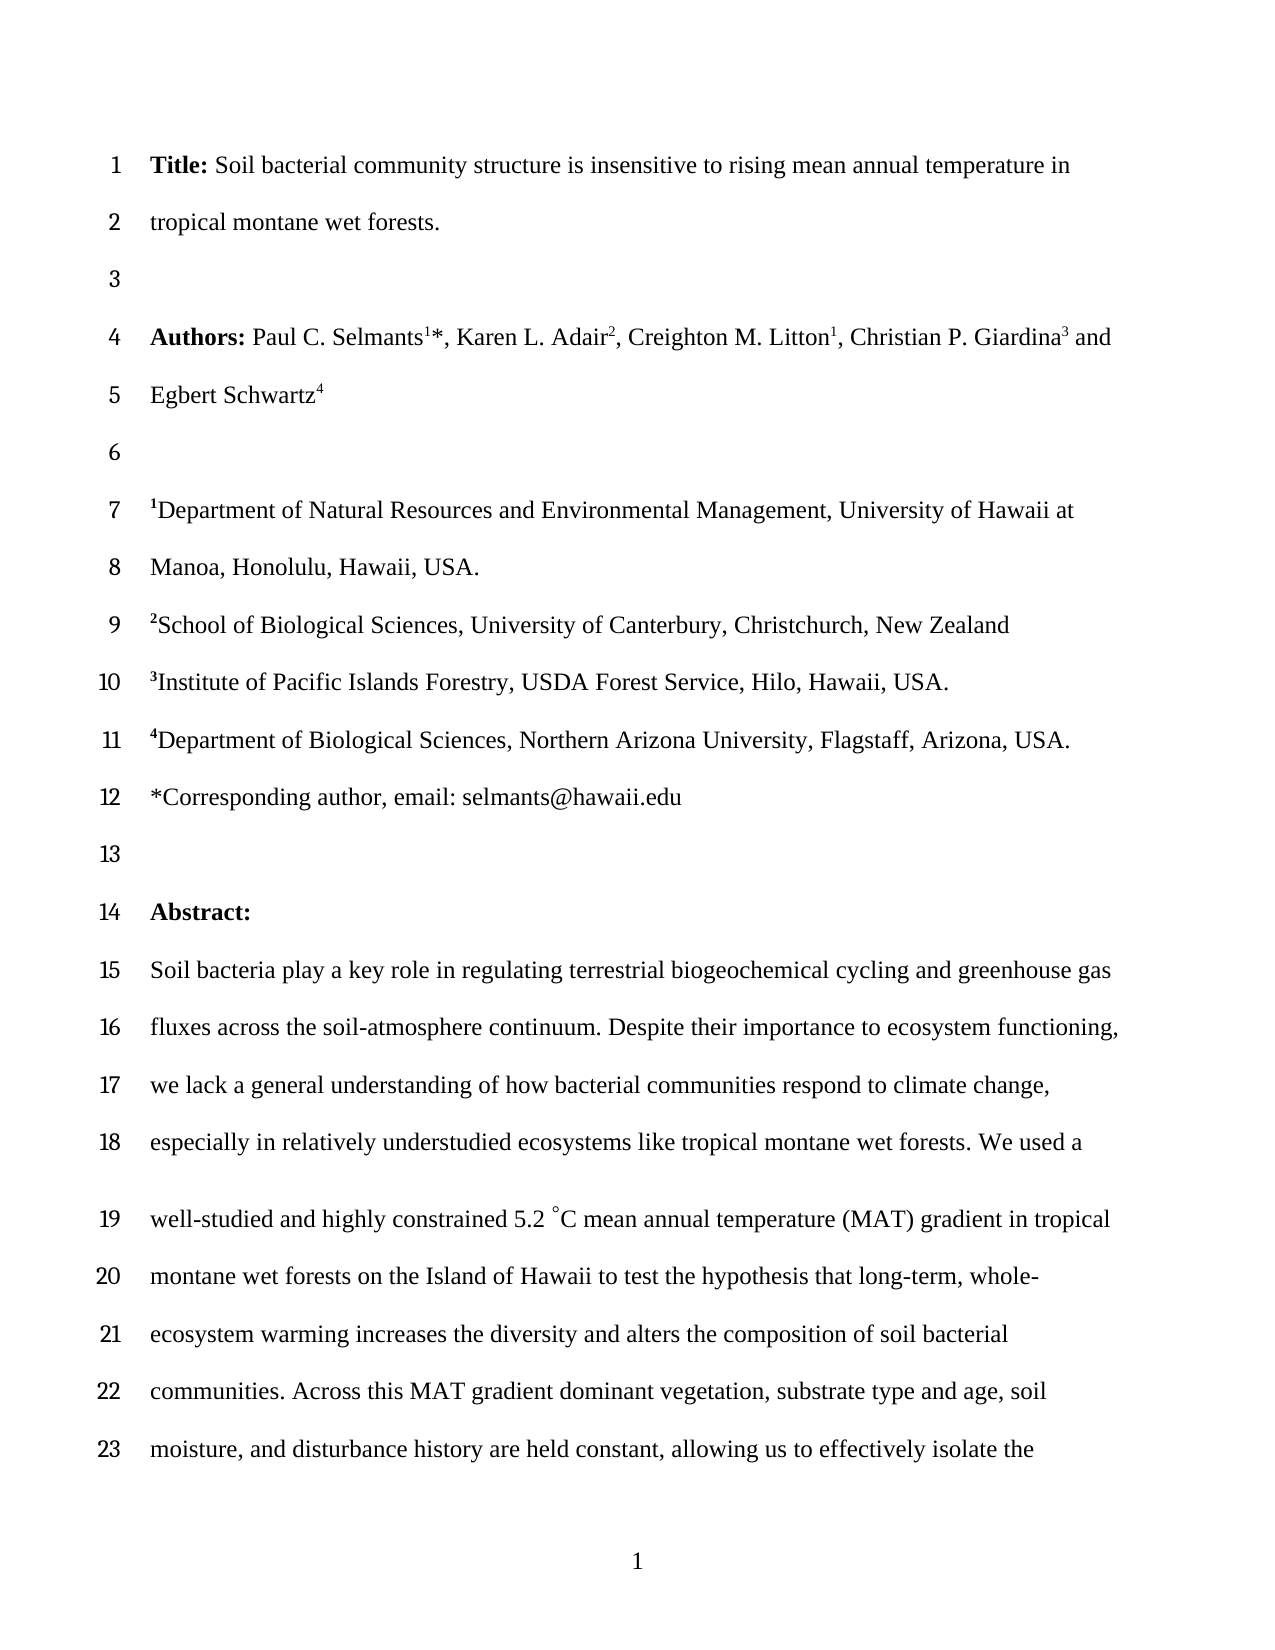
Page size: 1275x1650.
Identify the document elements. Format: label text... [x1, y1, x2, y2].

text 2School of Biological Sciences, University of Canterbury, Christchurch, New Zealand [150, 610, 1125, 639]
text *Corresponding author, email: selmants@hawaii.edu [150, 782, 1125, 811]
text 1Department of Natural Resources and Environmental Management, University of Hawaii at Manoa, Honolulu, Hawaii, USA. [150, 495, 1125, 581]
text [150, 955, 1125, 1463]
text Authors: Paul C. Selmants1*, Karen L. Adair2, Creighton M. Litton1, Christian P. Giardina3 and Egbert Schwartz4 [150, 322, 1125, 409]
text Title: Soil bacterial community structure is insensitive to rising mean annual temperature in tropical montane wet forests. [150, 150, 1125, 236]
text 4Department of Biological Sciences, Northern Arizona University, Flagstaff, Arizona, USA. [150, 725, 1125, 754]
text 3Institute of Pacific Islands Forestry, USDA Forest Service, Hilo, Hawaii, USA. [150, 667, 1125, 696]
text Abstract: [150, 897, 1125, 926]
